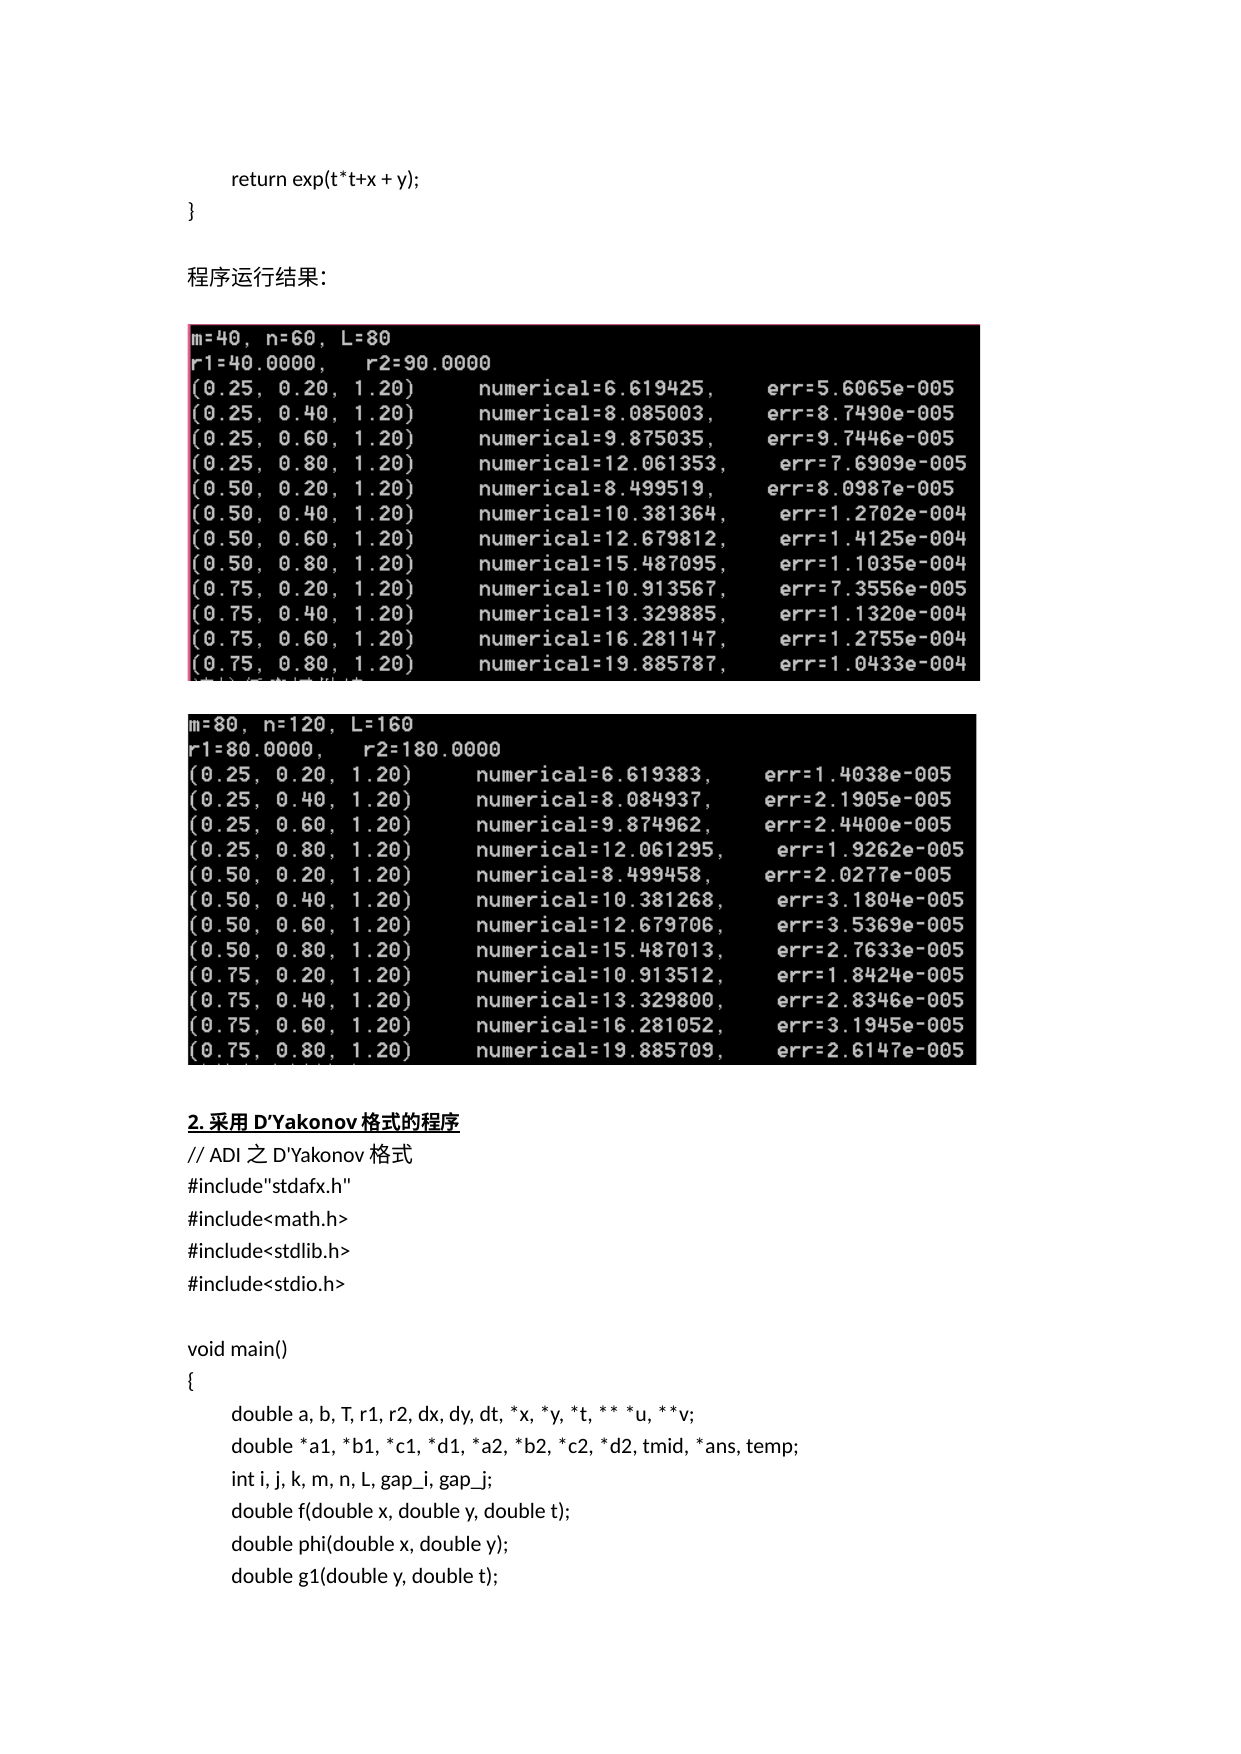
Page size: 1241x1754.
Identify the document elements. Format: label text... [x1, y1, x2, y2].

text double phi(double x, double y); [187, 1527, 1053, 1559]
text } [187, 194, 1053, 227]
text double f(double x, double y, double t); [187, 1494, 1053, 1527]
text #include"stdafx.h" [187, 1169, 1053, 1202]
text double g1(double y, double t); [187, 1559, 1053, 1592]
text 程序运行结果： [187, 259, 1053, 292]
text #include<stdlib.h> [187, 1234, 1053, 1267]
picture [187, 324, 980, 681]
text #include<stdio.h> [187, 1267, 1053, 1299]
text #include<math.h> [187, 1202, 1053, 1234]
text double a, b, T, r1, r2, dx, dy, dt, *x, *y, *t, ** *u, **v; [187, 1397, 1053, 1429]
text { [187, 1364, 1053, 1397]
text // ADI 之 D'Yakonov 格式 [187, 1137, 1053, 1169]
text 2. 采用D’Yakonov格式的程序 [187, 1104, 1053, 1137]
text double *a1, *b1, *c1, *d1, *a2, *b2, *c2, *d2, tmid, *ans, temp; [187, 1429, 1053, 1462]
text void main() [187, 1332, 1053, 1364]
text return exp(t*t+x + y); [187, 162, 1053, 194]
text int i, j, k, m, n, L, gap_i, gap_j; [187, 1462, 1053, 1494]
picture [187, 714, 977, 1065]
